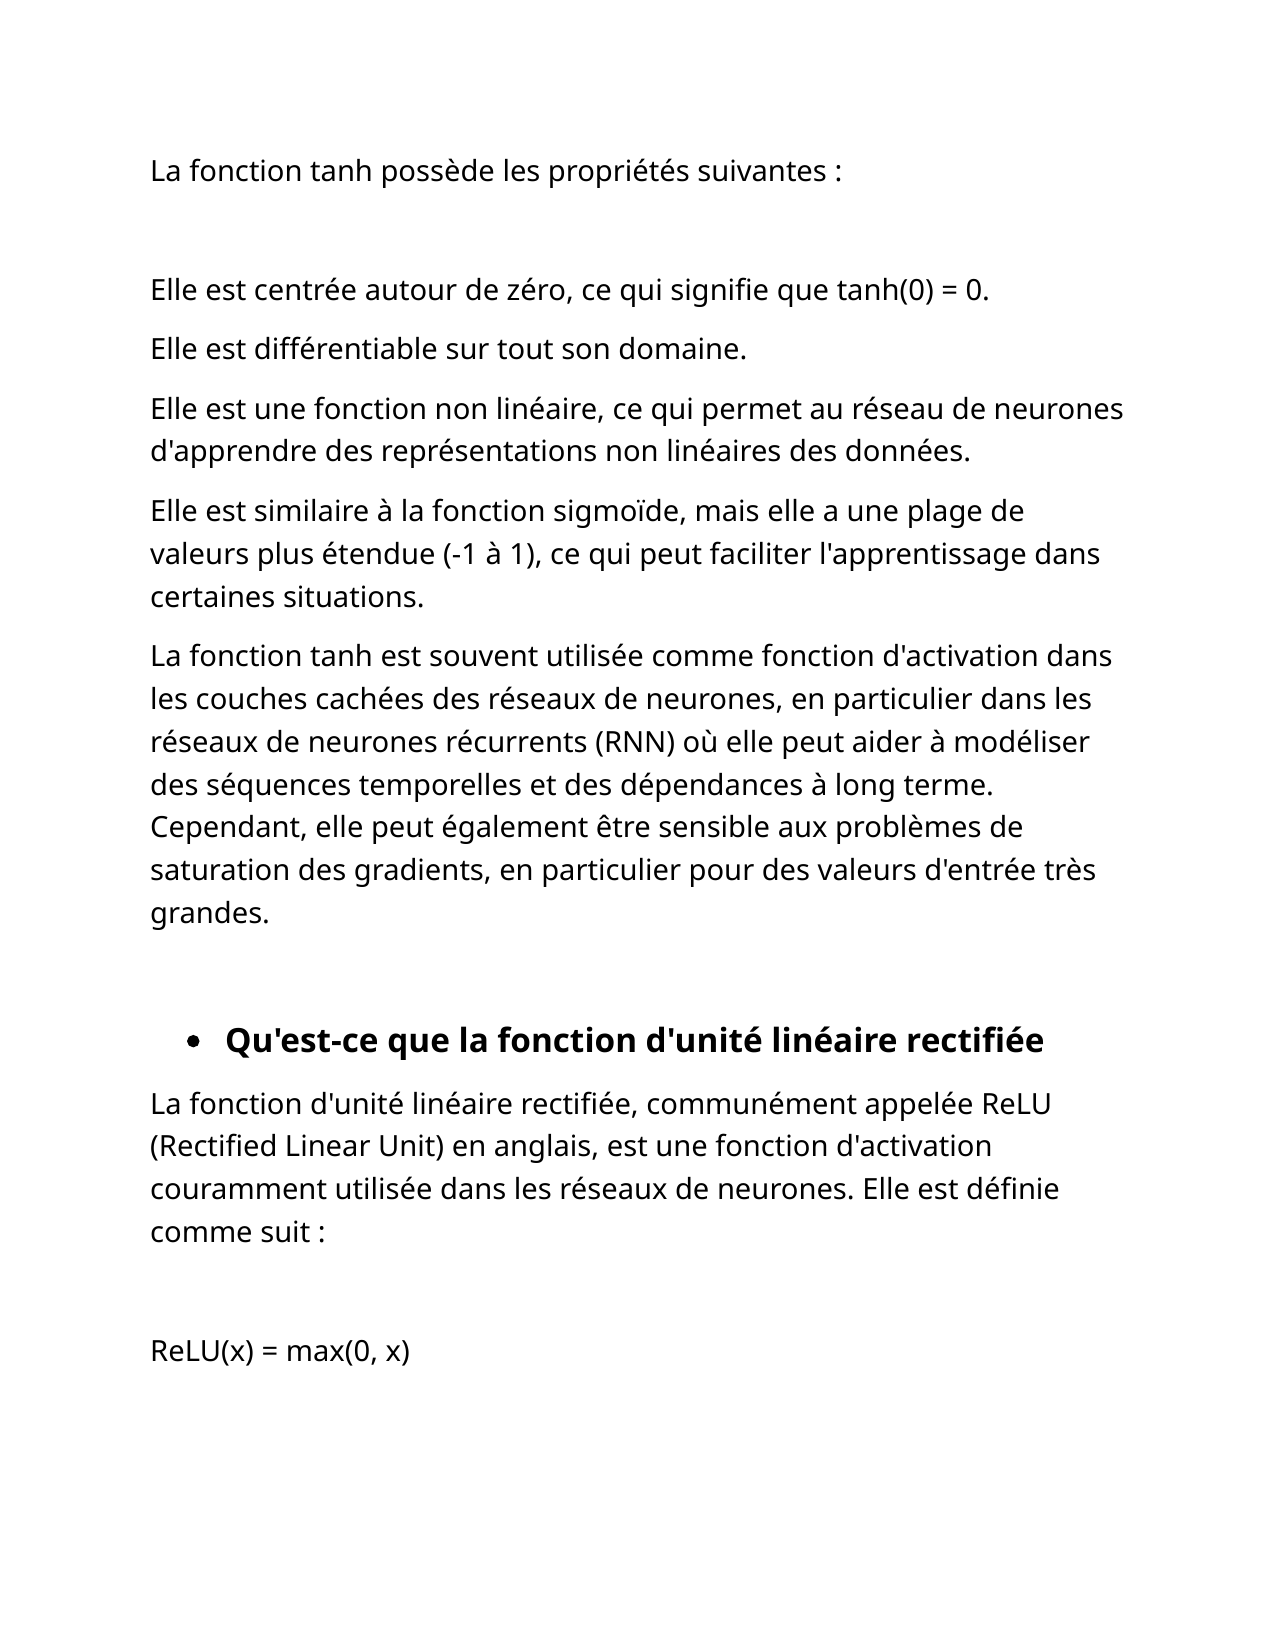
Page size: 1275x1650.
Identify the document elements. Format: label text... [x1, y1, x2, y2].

text La fonction tanh possède les propriétés suivantes : [150, 150, 1125, 190]
text ReLU(x) = max(0, x) [150, 1330, 1125, 1370]
text Elle est centrée autour de zéro, ce qui signifie que tanh(0) = 0. [150, 269, 1125, 309]
text Elle est similaire à la fonction sigmoïde, mais elle a une plage de valeurs plus étendue (-1 à 1), ce qui peut faciliter l'apprentissage dans certaines situations. [150, 490, 1125, 616]
text La fonction tanh est souvent utilisée comme fonction d'activation dans les couches cachées des réseaux de neurones, en particulier dans les réseaux de neurones récurrents (RNN) où elle peut aider à modéliser des séquences temporelles et des dépendances à long terme. Cependant, elle peut également être sensible aux problèmes de saturation des gradients, en particulier pour des valeurs d'entrée très grandes. [150, 635, 1125, 932]
text Elle est une fonction non linéaire, ce qui permet au réseau de neurones d'apprendre des représentations non linéaires des données. [150, 388, 1125, 470]
list Qu'est-ce que la fonction d'unité linéaire rectifiée [187, 1017, 1125, 1063]
text La fonction d'unité linéaire rectifiée, communément appelée ReLU (Rectified Linear Unit) en anglais, est une fonction d'activation couramment utilisée dans les réseaux de neurones. Elle est définie comme suit : [150, 1083, 1125, 1251]
text Elle est différentiable sur tout son domaine. [150, 328, 1125, 368]
